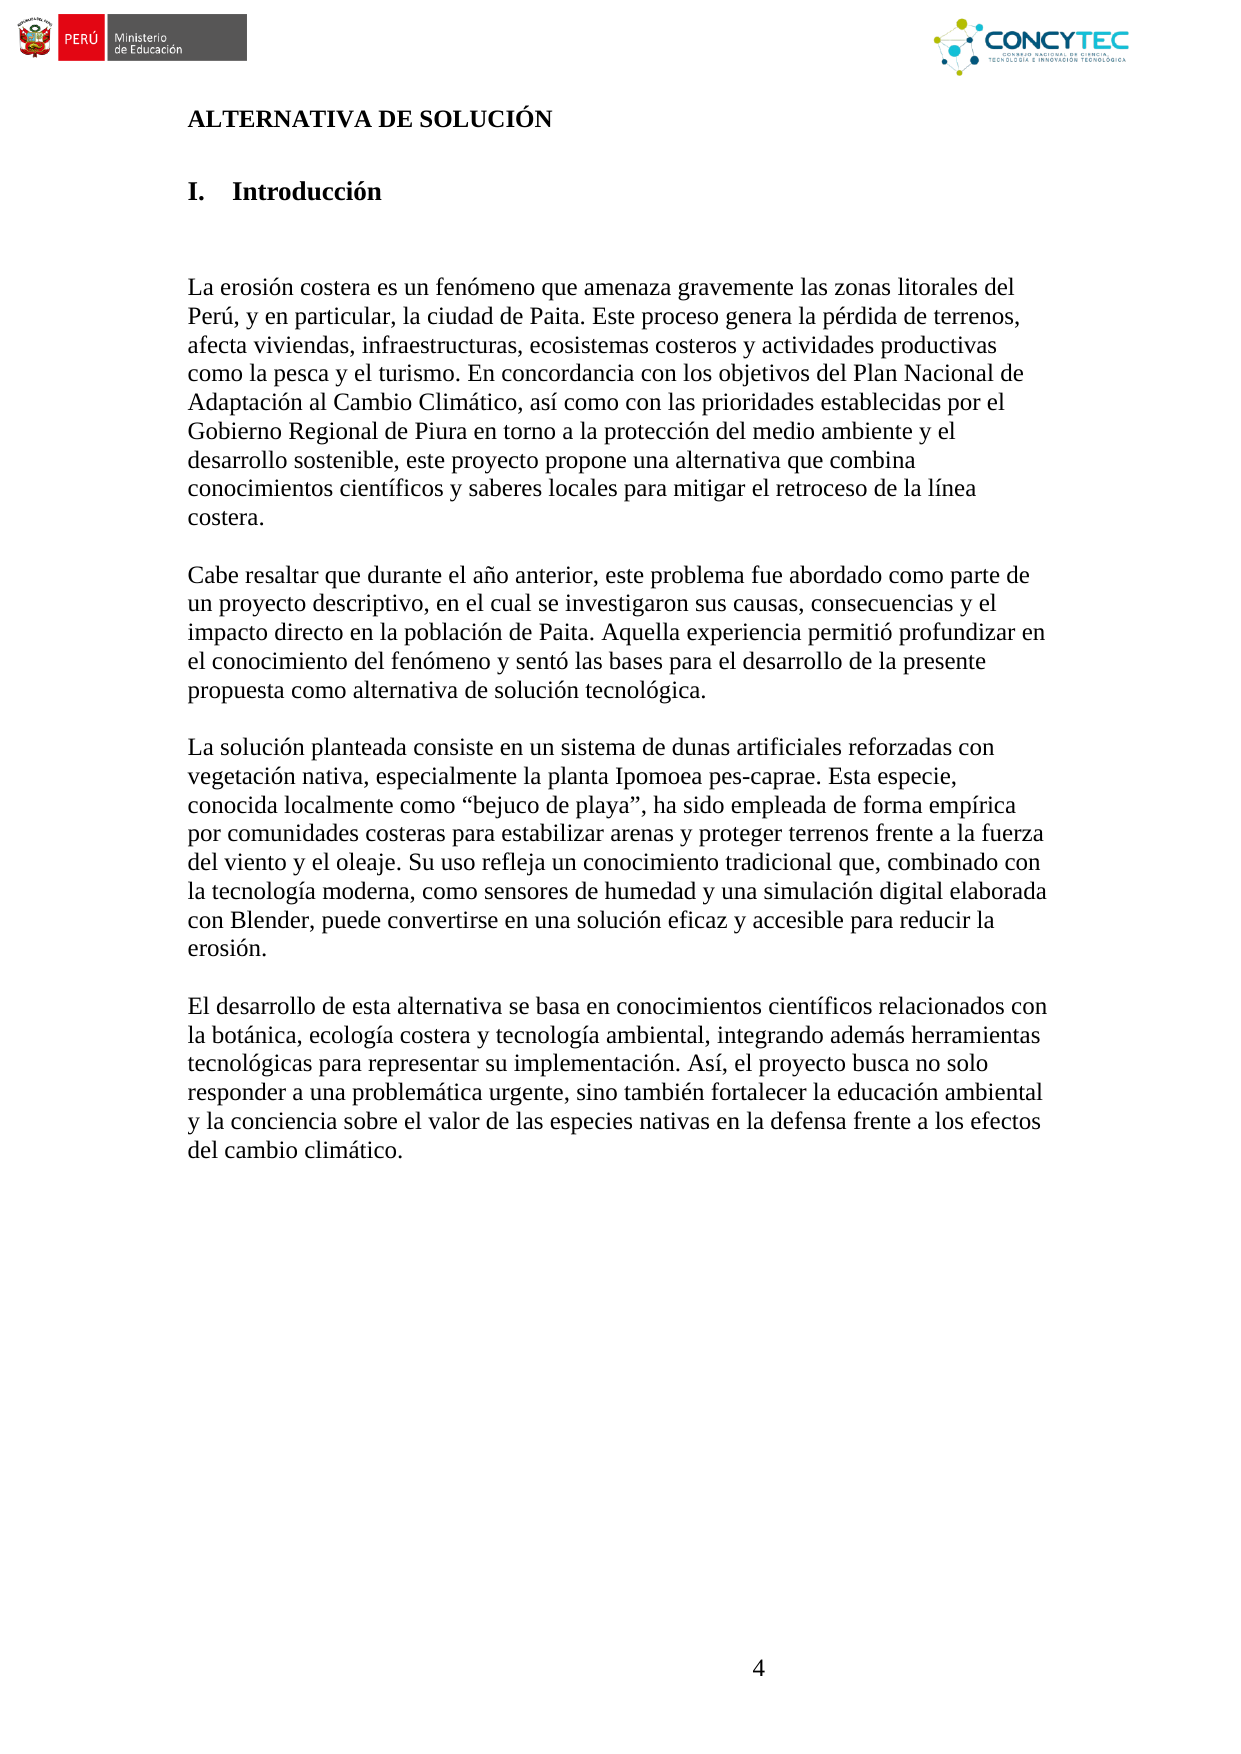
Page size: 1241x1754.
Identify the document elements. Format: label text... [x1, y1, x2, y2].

picture [832, 0, 1241, 103]
picture [10, 10, 250, 63]
list La solución planteada consiste en un sistema de dunas artificiales reforzadas con vegetación nativa, especialmente la planta Ipomoea pes-caprae. Esta especie, conocida localmente como “bejuco de playa”, ha sido empleada de forma empírica por comunidades costeras para estabilizar arenas y proteger terrenos frente a la fuerza del viento y el oleaje. Su uso refleja un conocimiento tradicional que, combinado con la tecnología moderna, como sensores de humedad y una simulación digital elaborada con Blender, puede convertirse en una solución eficaz y accesible para reducir la erosión. [187, 732, 1053, 962]
list La erosión costera es un fenómeno que amenaza gravemente las zonas litorales del Perú, y en particular, la ciudad de Paita. Este proceso genera la pérdida de terrenos, afecta viviendas, infraestructuras, ecosistemas costeros y actividades productivas como la pesca y el turismo. En concordancia con los objetivos del Plan Nacional de Adaptación al Cambio Climático, así como con las prioridades establecidas por el Gobierno Regional de Piura en torno a la protección del medio ambiente y el desarrollo sostenible, este proyecto propone una alternativa que combina conocimientos científicos y saberes locales para mitigar el retroceso de la línea costera. [187, 272, 1053, 531]
subtitle Introducción [187, 175, 1053, 206]
list El desarrollo de esta alternativa se basa en conocimientos científicos relacionados con la botánica, ecología costera y tecnología ambiental, integrando además herramientas tecnológicas para representar su implementación. Así, el proyecto busca no solo responder a una problemática urgente, sino también fortalecer la educación ambiental y la conciencia sobre el valor de las especies nativas en la defensa frente a los efectos del cambio climático. [187, 991, 1053, 1163]
list Cabe resaltar que durante el año anterior, este problema fue abordado como parte de un proyecto descriptivo, en el cual se investigaron sus causas, consecuencias y el impacto directo en la población de Paita. Aquella experiencia permitió profundizar en el conocimiento del fenómeno y sentó las bases para el desarrollo de la presente propuesta como alternativa de solución tecnológica. [187, 560, 1053, 703]
